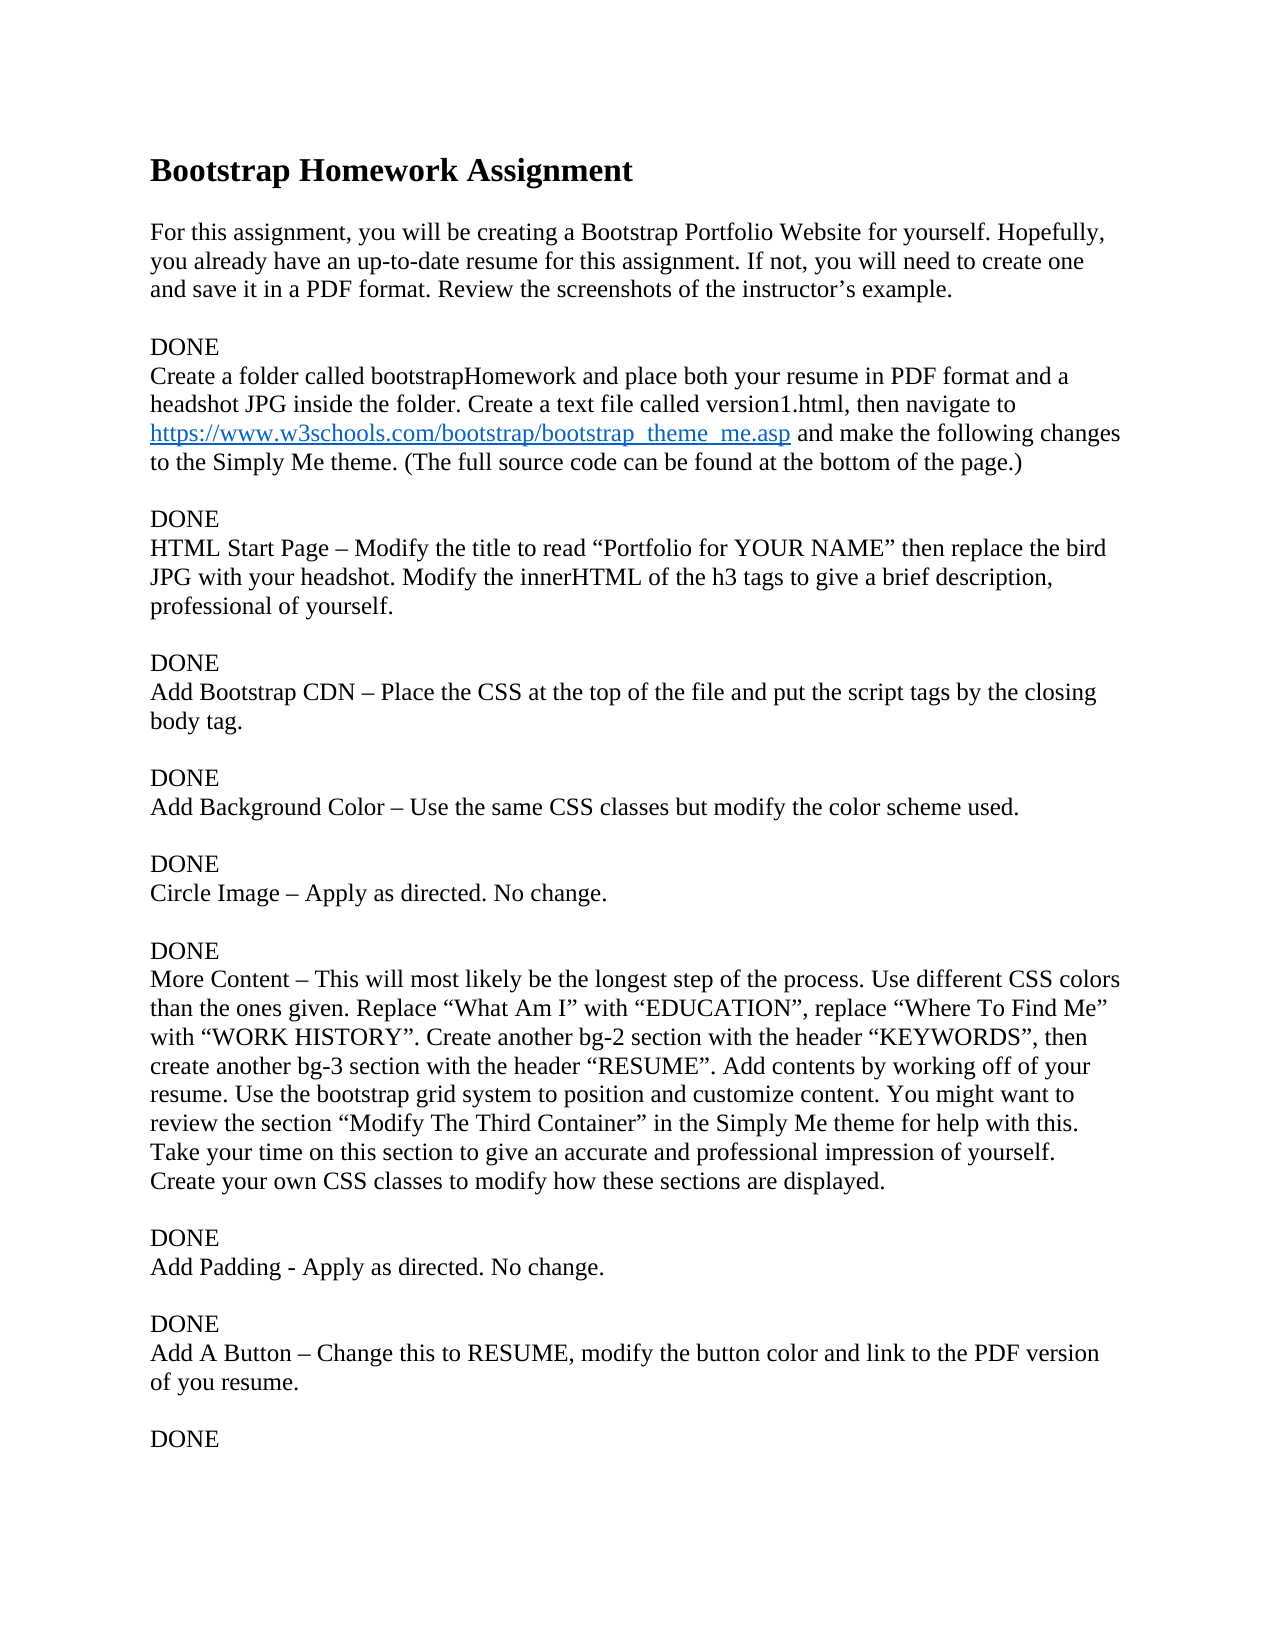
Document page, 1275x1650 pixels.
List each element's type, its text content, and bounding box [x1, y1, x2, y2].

text DONE [150, 936, 1125, 964]
text DONE [150, 1309, 1125, 1338]
text DONE [150, 504, 1125, 533]
text Add Bootstrap CDN – Place the CSS at the top of the file and put the script tags by the closing body tag. [150, 677, 1125, 734]
text HTML Start Page – Modify the title to read “Portfolio for YOUR NAME” then replace the bird JPG with your headshot. Modify the innerHTML of the h3 tags to give a brief description, professional of yourself. [150, 533, 1125, 619]
text DONE [150, 849, 1125, 878]
text DONE [150, 648, 1125, 677]
text Add Padding - Apply as directed. No change. [150, 1252, 1125, 1281]
text DONE [150, 332, 1125, 361]
text DONE [150, 1223, 1125, 1252]
text For this assignment, you will be creating a Bootstrap Portfolio Website for yourself. Hopefully, you already have an up-to-date resume for this assignment. If not, you will need to create one and save it in a PDF format. Review the screenshots of the instructor’s example. [150, 217, 1125, 303]
text More Content – This will most likely be the longest step of the process. Use different CSS colors than the ones given. Replace “What Am I” with “EDUCATION”, replace “Where To Find Me” with “WORK HISTORY”. Create another bg-2 section with the header “KEYWORDS”, then create another bg-3 section with the header “RESUME”. Add contents by working off of your resume. Use the bootstrap grid system to position and customize content. You might want to review the section “Modify The Third Container” in the Simply Me theme for help with this. Take your time on this section to give an accurate and professional impression of yourself. Create your own CSS classes to modify how these sections are displayed. [150, 964, 1125, 1194]
text DONE [150, 1424, 1125, 1453]
text Circle Image – Apply as directed. No change. [150, 878, 1125, 907]
text Add Background Color – Use the same CSS classes but modify the color scheme used. [150, 792, 1125, 821]
text Bootstrap Homework Assignment [150, 150, 1125, 188]
text DONE [150, 763, 1125, 792]
text Create a folder called bootstrapHomework and place both your resume in PDF format and a headshot JPG inside the folder. Create a text file called version1.html, then navigate to https://www.w3schools.com/bootstrap/bootstrap_theme_me.asp and make the following changes to the Simply Me theme. (The full source code can be found at the bottom of the page.) [150, 361, 1125, 476]
text Add A Button – Change this to RESUME, modify the button color and link to the PDF version of you resume. [150, 1338, 1125, 1396]
